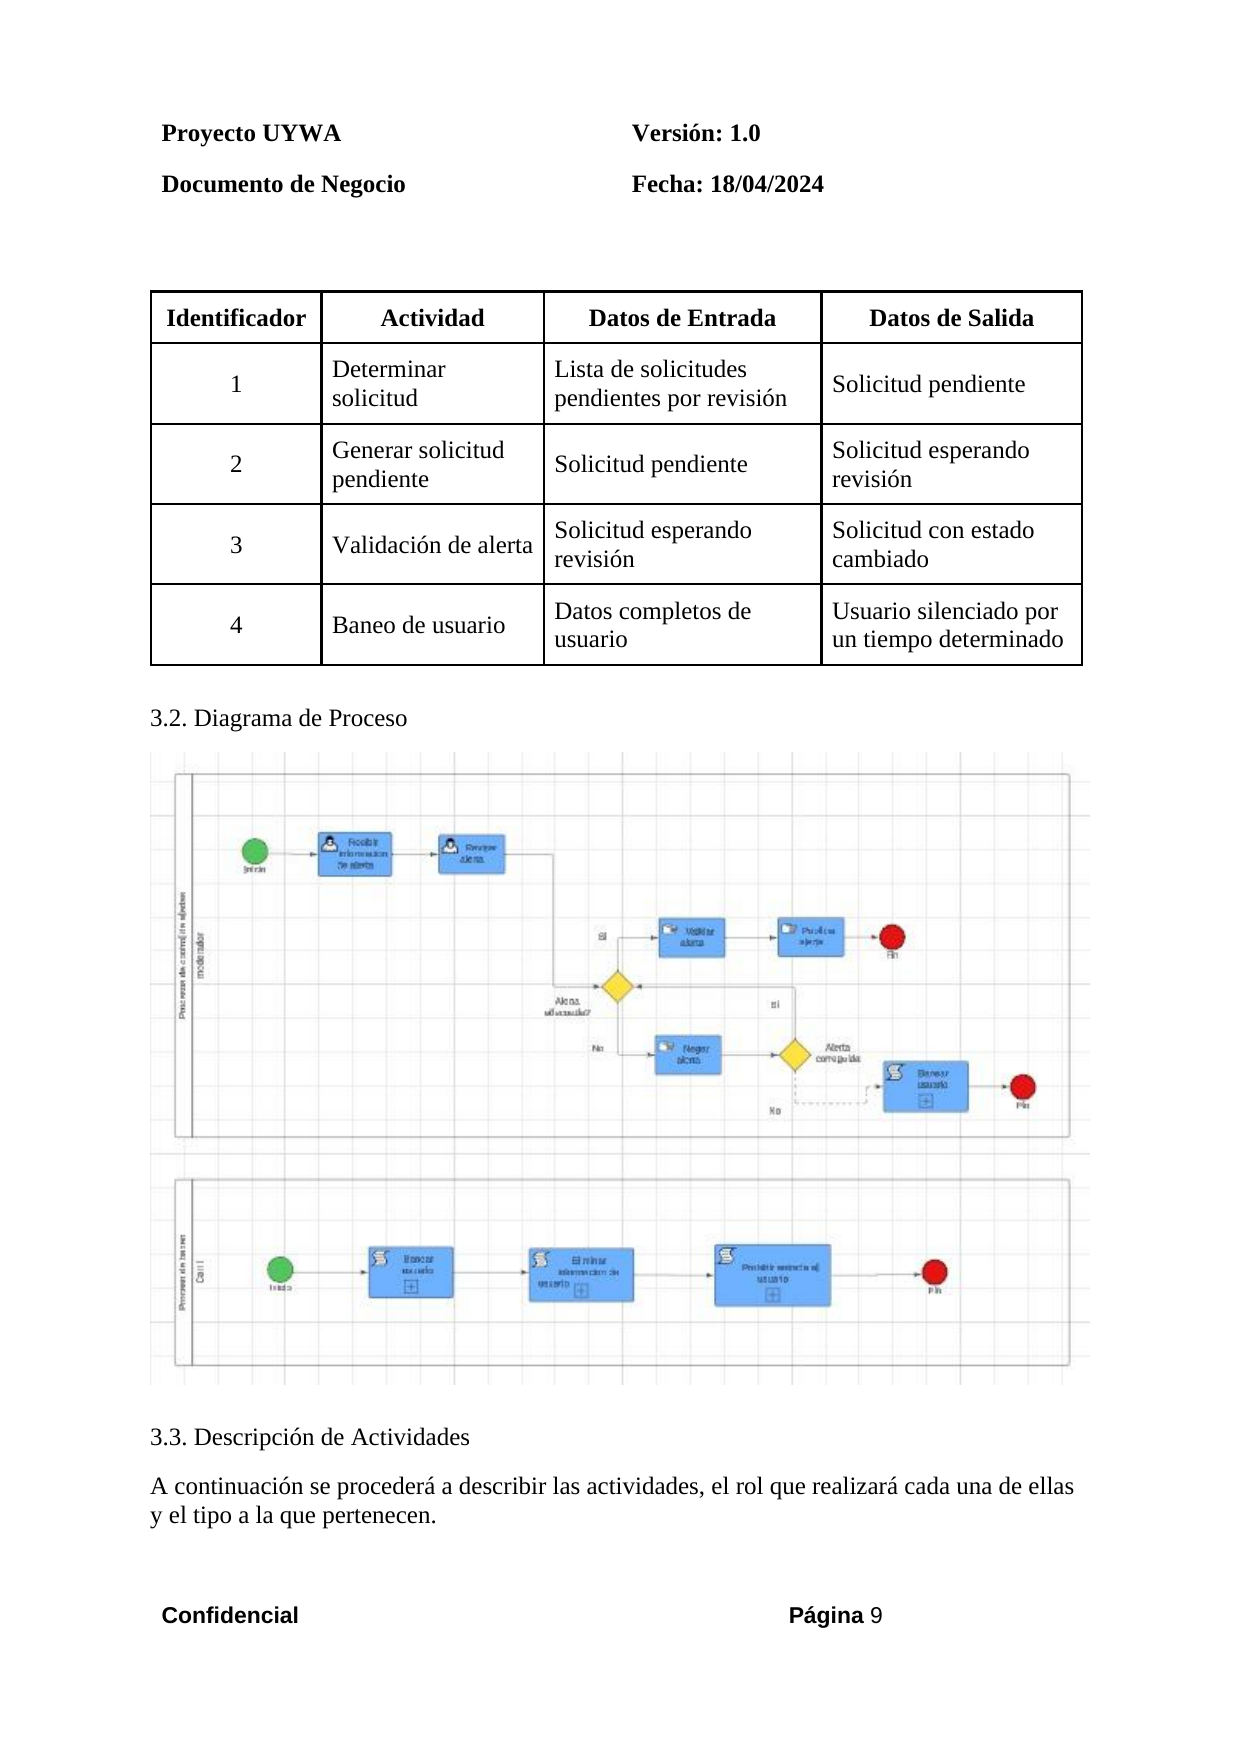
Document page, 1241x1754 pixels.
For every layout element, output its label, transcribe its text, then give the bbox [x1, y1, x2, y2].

table_cell Solicitud esperando revisión [545, 505, 820, 583]
subtitle 3.2. Diagrama de Proceso [150, 703, 1090, 732]
table_cell Determinar solicitud [323, 344, 543, 422]
subtitle 3.3. Descripción de Actividades [150, 1422, 1090, 1450]
table_cell Usuario silenciado por un tiempo determinado [823, 585, 1081, 664]
table_cell 3 [152, 505, 320, 583]
table_cell Solicitud con estado cambiado [823, 505, 1081, 583]
table_header Identificador [152, 293, 320, 342]
table_cell Lista de solicitudes pendientes por revisión [545, 344, 820, 422]
table_cell Datos completos de usuario [545, 585, 820, 664]
table_header Datos de Entrada [545, 293, 820, 342]
table_cell 4 [152, 585, 320, 664]
table_header Datos de Salida [823, 293, 1081, 342]
table_cell Solicitud pendiente [823, 344, 1081, 422]
table_cell 1 [152, 344, 320, 422]
table_cell Validación de alerta [323, 505, 543, 583]
table_cell Solicitud pendiente [545, 425, 820, 503]
table_cell Generar solicitud pendiente [323, 425, 543, 503]
text A continuación se procederá a describir las actividades, el rol que realizará cada una de ellas y el tipo a la que pertenecen. [150, 1471, 1090, 1529]
table_cell Solicitud esperando revisión [823, 425, 1081, 503]
table_header Actividad [323, 293, 543, 342]
table_cell Baneo de usuario [323, 585, 543, 664]
picture [150, 752, 1091, 1385]
table_cell 2 [152, 425, 320, 503]
